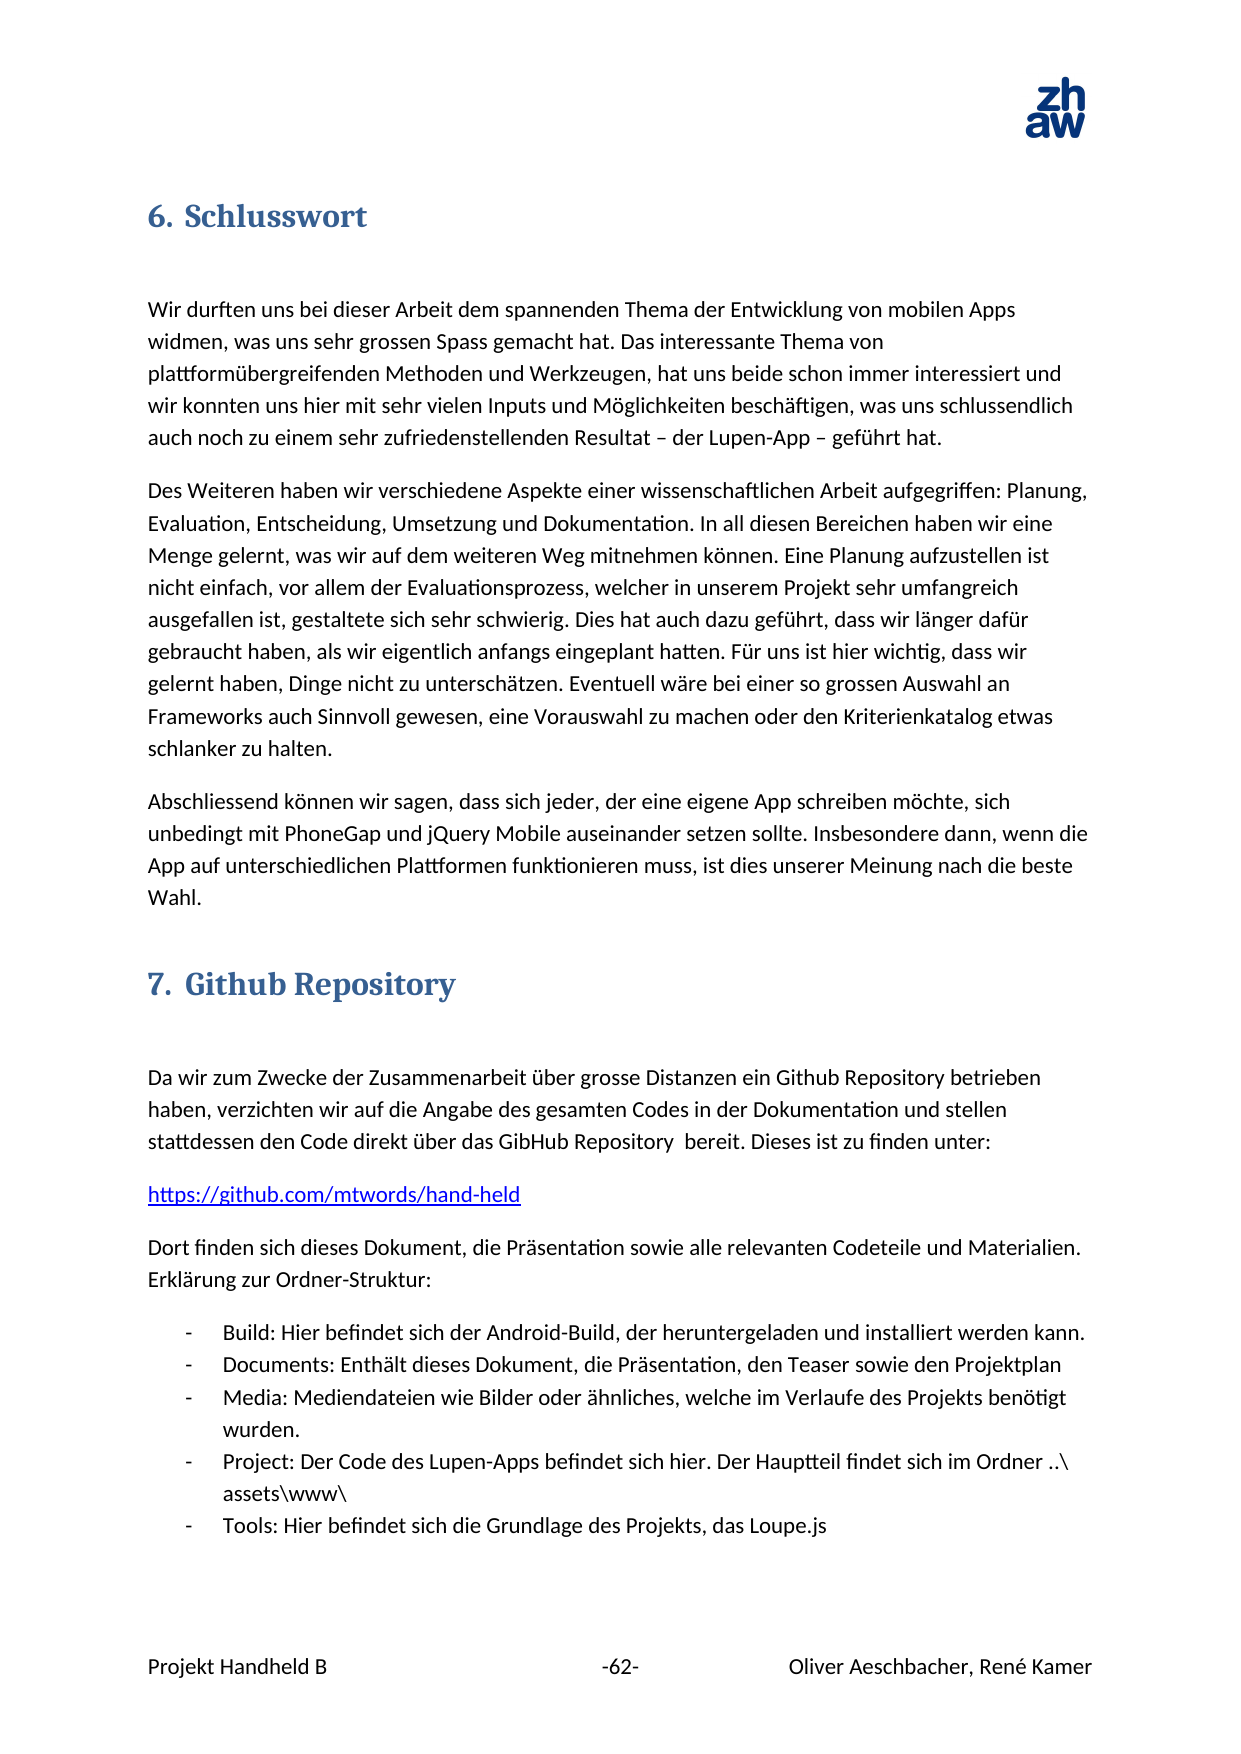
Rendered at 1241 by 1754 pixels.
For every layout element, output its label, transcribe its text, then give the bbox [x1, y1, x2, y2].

list Documents: Enthält dieses Dokument, die Präsentation, den Teaser sowie den Projektplan [185, 1351, 1093, 1379]
list Project: Der Code des Lupen-Apps befindet sich hier. Der Hauptteil findet sich im Ordner ..\assets\www\ [185, 1447, 1093, 1507]
picture [1020, 73, 1093, 144]
subtitle Schlusswort [148, 198, 1093, 236]
subtitle Github Repository [148, 966, 1093, 1004]
text Des Weiteren haben wir verschiedene Aspekte einer wissenschaftlichen Arbeit aufgegriffen: Planung, Evaluation, Entscheidung, Umsetzung und Dokumentation. In all diesen Bereichen haben wir eine Menge gelernt, was wir auf dem weiteren Weg mitnehmen können. Eine Planung aufzustellen ist nicht einfach, vor allem der Evaluationsprozess, welcher in unserem Projekt sehr umfangreich ausgefallen ist, gestaltete sich sehr schwierig. Dies hat auch dazu geführt, dass wir länger dafür gebraucht haben, als wir eigentlich anfangs eingeplant hatten. Für uns ist hier wichtig, dass wir gelernt haben, Dinge nicht zu unterschätzen. Eventuell wäre bei einer so grossen Auswahl an Frameworks auch Sinnvoll gewesen, eine Vorauswahl zu machen oder den Kriterienkatalog etwas schlanker zu halten. [148, 476, 1093, 762]
list Build: Hier befindet sich der Android-Build, der heruntergeladen und installiert werden kann. [185, 1318, 1093, 1346]
text Wir durften uns bei dieser Arbeit dem spannenden Thema der Entwicklung von mobilen Apps widmen, was uns sehr grossen Spass gemacht hat. Das interessante Thema von plattformübergreifenden Methoden und Werkzeugen, hat uns beide schon immer interessiert und wir konnten uns hier mit sehr vielen Inputs und Möglichkeiten beschäftigen, was uns schlussendlich auch noch zu einem sehr zufriedenstellenden Resultat – der Lupen-App – geführt hat. [148, 295, 1093, 451]
list Tools: Hier befindet sich die Grundlage des Projekts, das Loupe.js [185, 1512, 1093, 1539]
text Dort finden sich dieses Dokument, die Präsentation sowie alle relevanten Codeteile und Materialien. Erklärung zur Ordner-Struktur: [148, 1233, 1093, 1293]
text Da wir zum Zwecke der Zusammenarbeit über grosse Distanzen ein Github Repository betrieben haben, verzichten wir auf die Angabe des gesamten Codes in der Dokumentation und stellen stattdessen den Code direkt über das GibHub Repository bereit. Dieses ist zu finden unter: [148, 1063, 1093, 1155]
list Media: Mediendateien wie Bilder oder ähnliches, welche im Verlaufe des Projekts benötigt wurden. [185, 1383, 1093, 1443]
text https://github.com/mtwords/hand-held [148, 1180, 1093, 1208]
text Abschliessend können wir sagen, dass sich jeder, der eine eigene App schreiben möchte, sich unbedingt mit PhoneGap und jQuery Mobile auseinander setzen sollte. Insbesondere dann, wenn die App auf unterschiedlichen Plattformen funktionieren muss, ist dies unserer Meinung nach die beste Wahl. [148, 787, 1093, 912]
